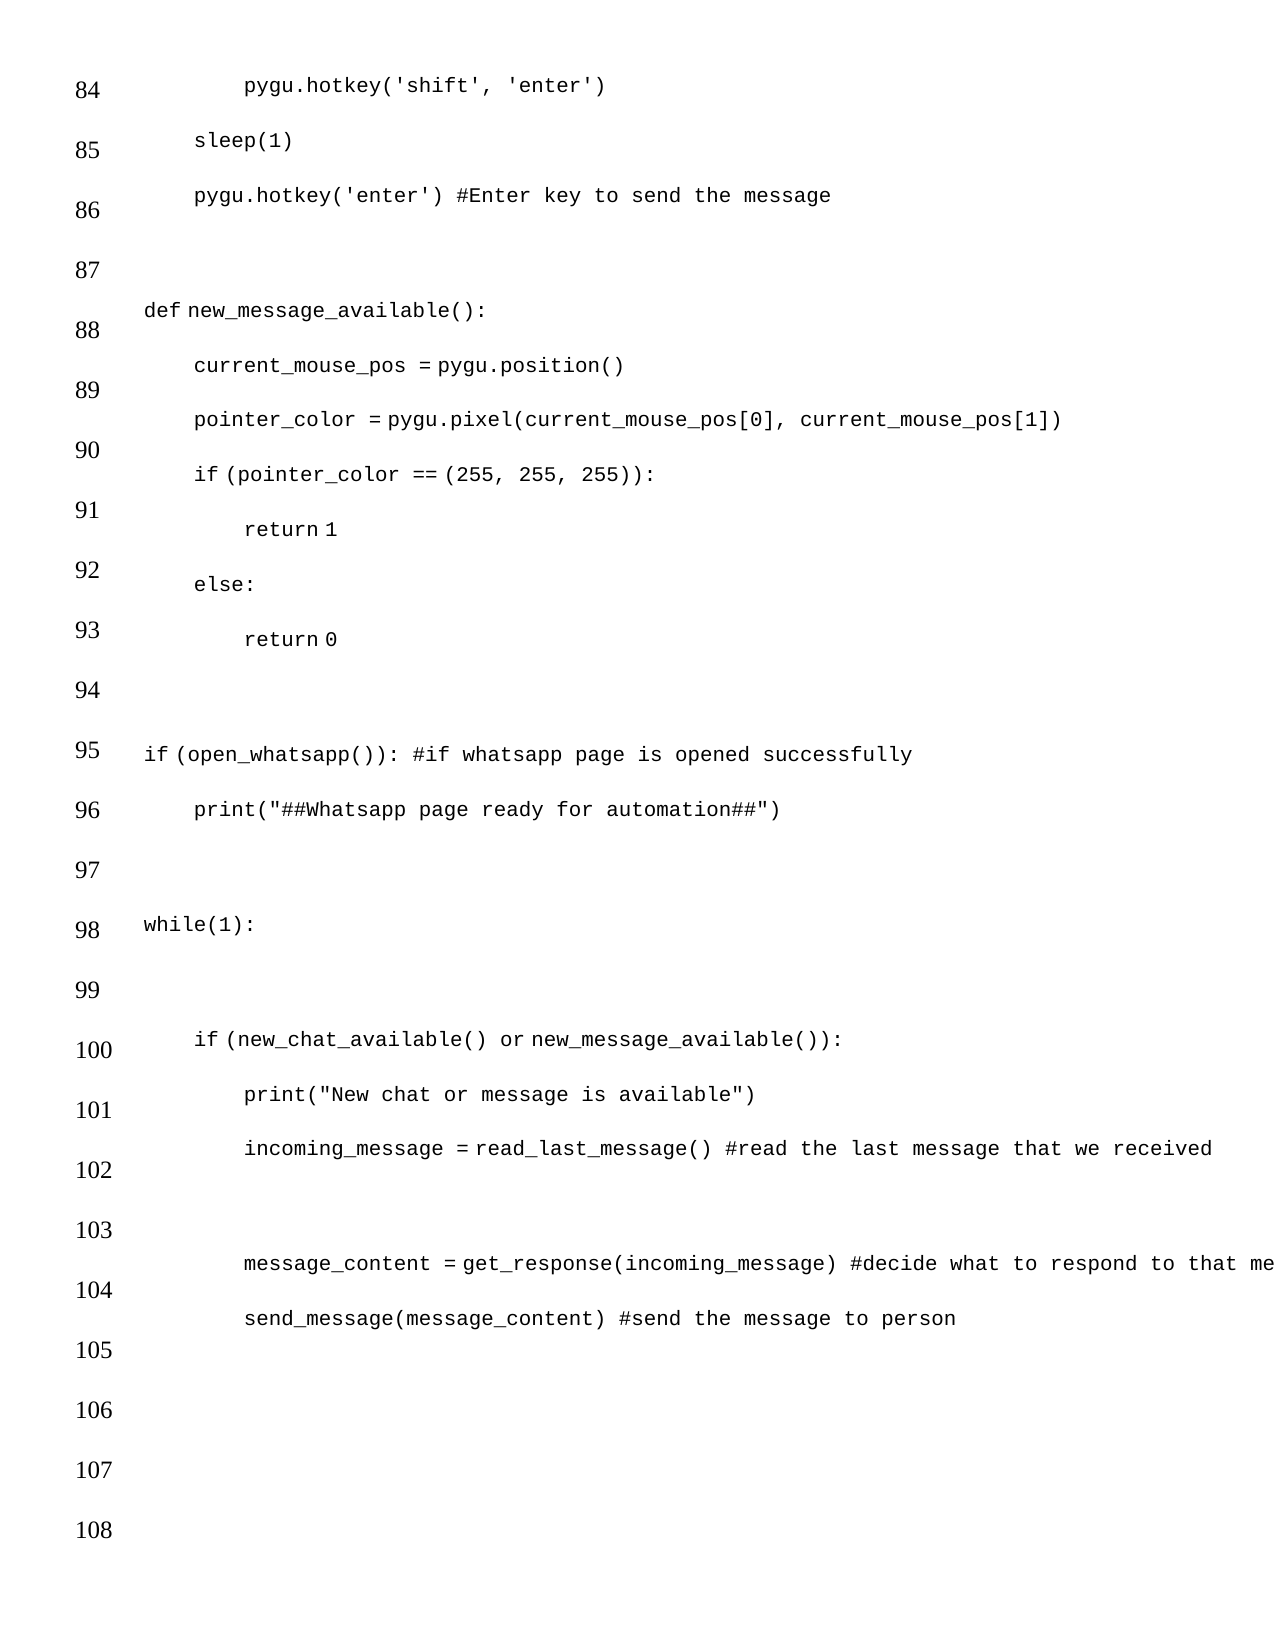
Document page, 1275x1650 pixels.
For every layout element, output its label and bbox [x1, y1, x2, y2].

table_header [75, 75, 144, 1575]
table_header [144, 75, 1275, 1575]
